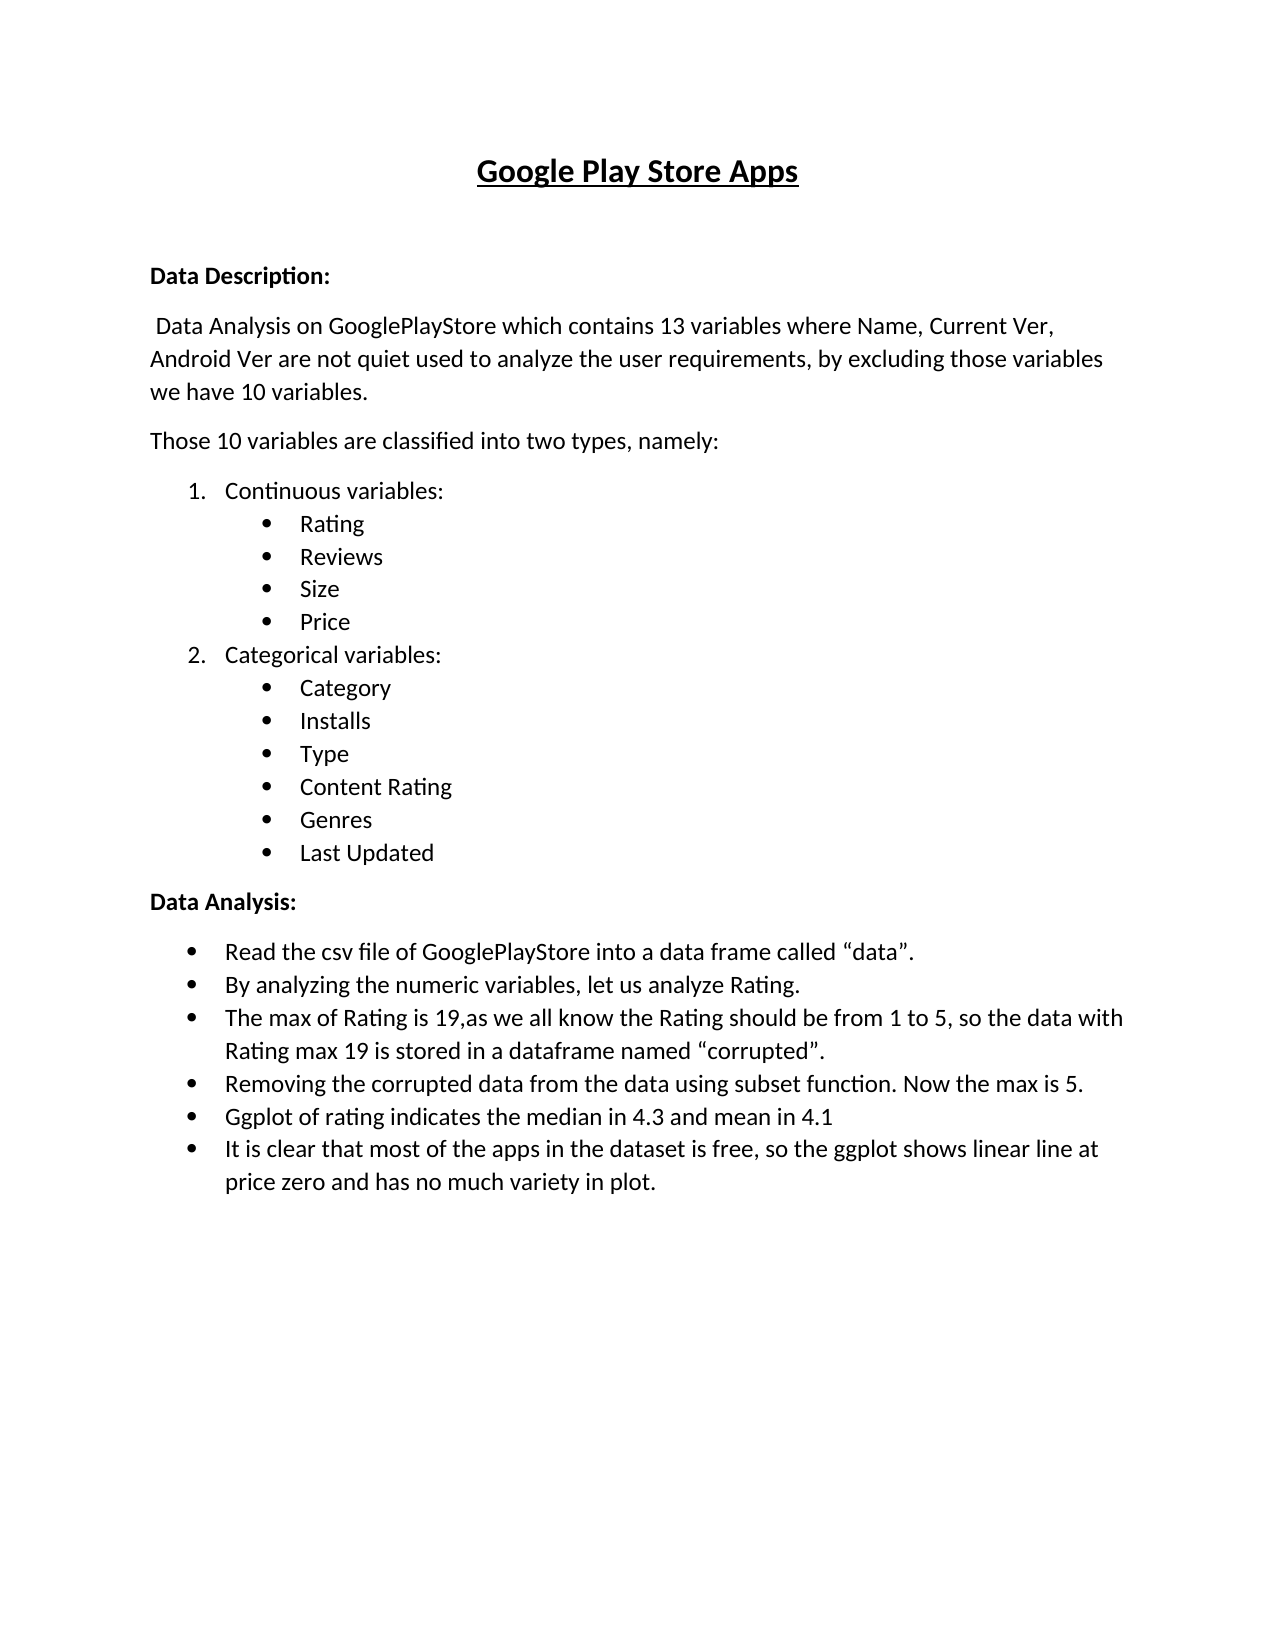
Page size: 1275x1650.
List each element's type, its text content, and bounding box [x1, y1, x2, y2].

list Rating [262, 508, 1125, 538]
text Google Play Store Apps [150, 150, 1125, 191]
list Content Rating [262, 771, 1125, 802]
list The max of Rating is 19,as we all know the Rating should be from 1 to 5, so the data with Rating max 19 is stored in a dataframe named “corrupted”. [187, 1002, 1125, 1065]
list Price [262, 606, 1125, 637]
list Categorical variables: [187, 639, 1125, 670]
list Size [262, 573, 1125, 604]
list Last Updated [262, 837, 1125, 867]
text Data Analysis: [150, 886, 1125, 917]
list Category [262, 672, 1125, 703]
list By analyzing the numeric variables, let us analyze Rating. [187, 969, 1125, 999]
list Reviews [262, 541, 1125, 571]
list Installs [262, 705, 1125, 736]
list It is clear that most of the apps in the dataset is free, so the ggplot shows linear line at price zero and has no much variety in plot. [187, 1133, 1125, 1197]
list Read the csv file of GooglePlayStore into a data frame called “data”. [187, 936, 1125, 967]
text Those 10 variables are classified into two types, namely: [150, 425, 1125, 456]
list Ggplot of rating indicates the median in 4.3 and mean in 4.1 [187, 1101, 1125, 1131]
list Type [262, 738, 1125, 769]
text Data Description: [150, 260, 1125, 291]
list Genres [262, 804, 1125, 834]
text Data Analysis on GooglePlayStore which contains 13 variables where Name, Current Ver, Android Ver are not quiet used to analyze the user requirements, by excluding those variables we have 10 variables. [150, 310, 1125, 406]
list Continuous variables: [187, 475, 1125, 505]
list Removing the corrupted data from the data using subset function. Now the max is 5. [187, 1068, 1125, 1098]
